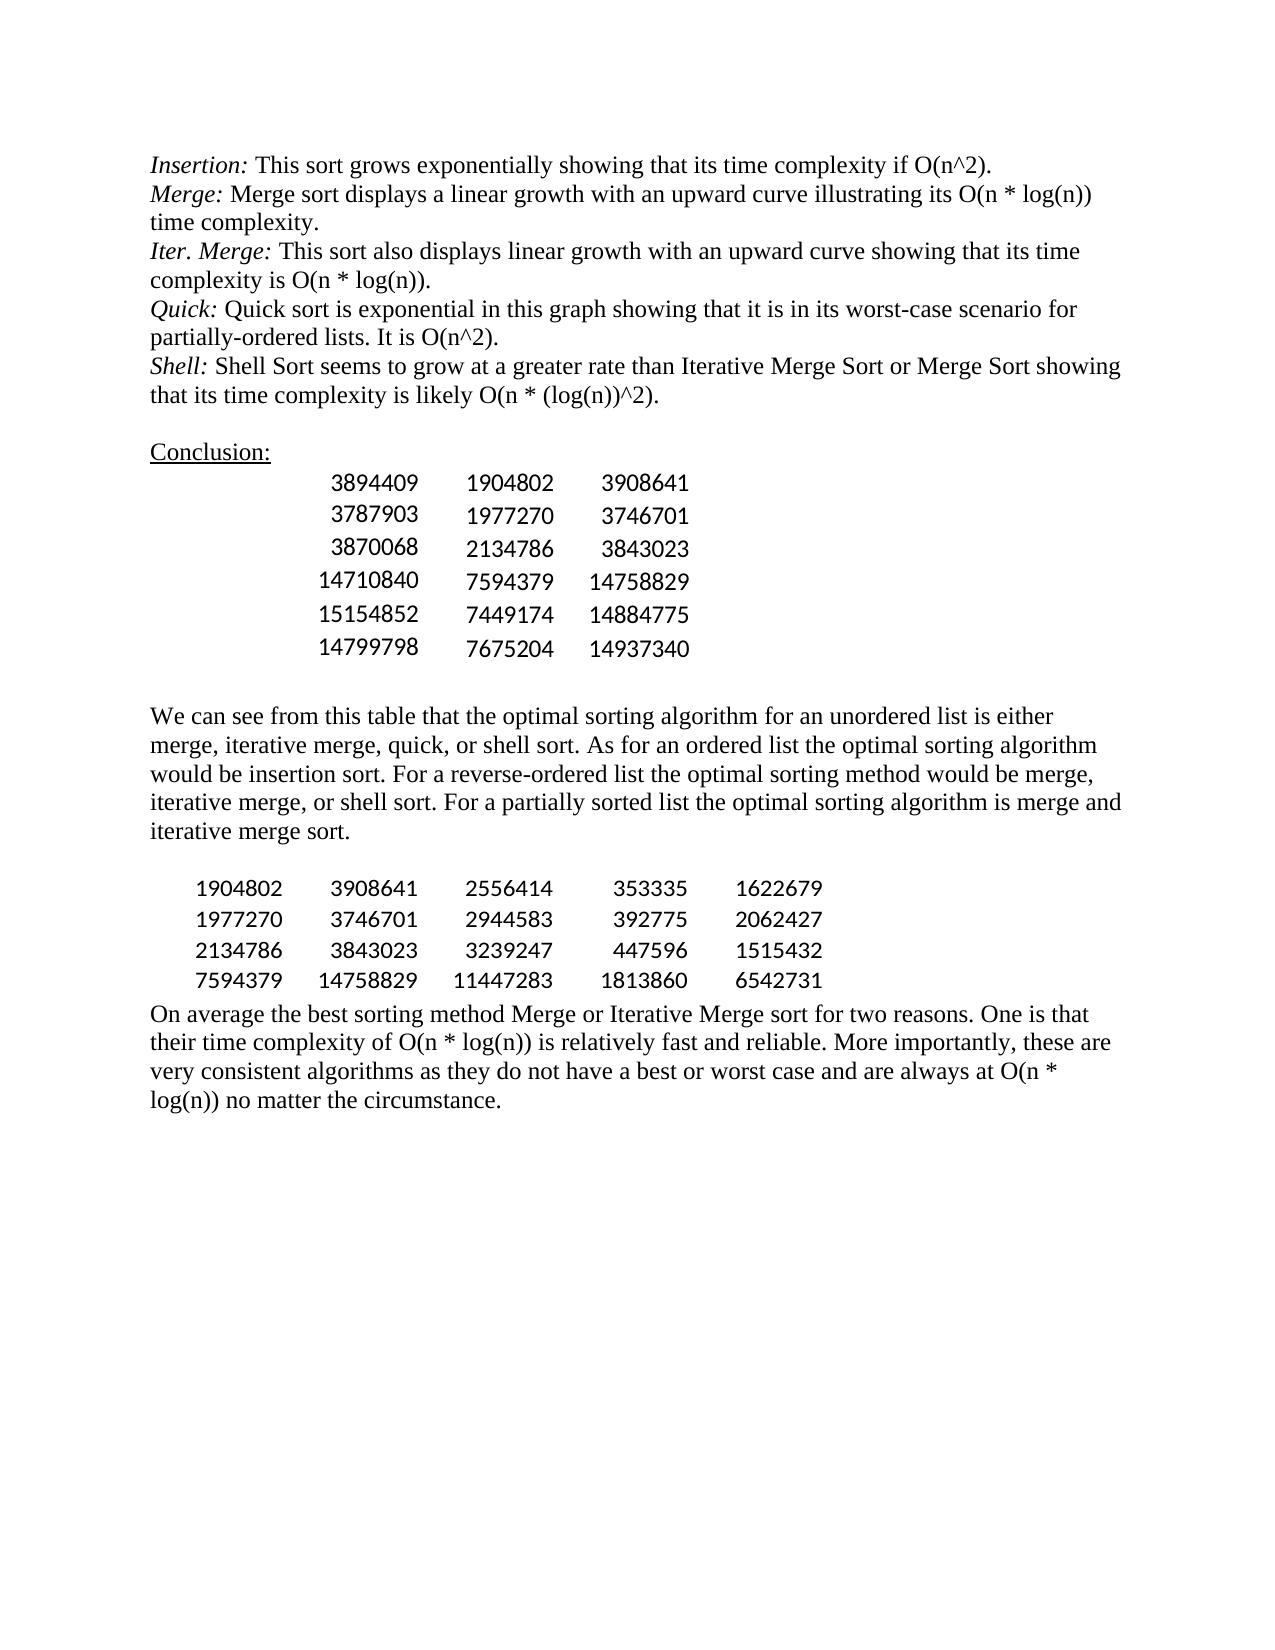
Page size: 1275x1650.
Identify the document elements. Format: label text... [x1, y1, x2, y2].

text We can see from this table that the optimal sorting algorithm for an unordered list is either merge, iterative merge, quick, or shell sort. As for an ordered list the optimal sorting algorithm would be insertion sort. For a reverse-ordered list the optimal sorting method would be merge, iterative merge, or shell sort. For a partially sorted list the optimal sorting algorithm is merge and iterative merge sort. [150, 701, 1125, 845]
text Quick: Quick sort is exponential in this graph showing that it is in its worst-case scenario for partially-ordered lists. It is O(n^2). [150, 294, 1125, 351]
text Insertion: This sort grows exponentially showing that its time complexity if O(n^2). [150, 150, 1125, 179]
text Shell: Shell Sort seems to grow at a greater rate than Iterative Merge Sort or Merge Sort showing that its time complexity is likely O(n * (log(n))^2). [150, 351, 1125, 409]
text Iter. Merge: This sort also displays linear growth with an upward curve showing that its time complexity is O(n * log(n)). [150, 236, 1125, 294]
text Conclusion: [150, 437, 1125, 466]
text On average the best sorting method Merge or Iterative Merge sort for two reasons. One is that their time complexity of O(n * log(n)) is relatively fast and reliable. More importantly, these are very consistent algorithms as they do not have a best or worst case and are always at O(n * log(n)) no matter the circumstance. [150, 999, 1125, 1114]
text Merge: Merge sort displays a linear growth with an upward curve illustrating its O(n * log(n)) time complexity. [150, 179, 1125, 236]
